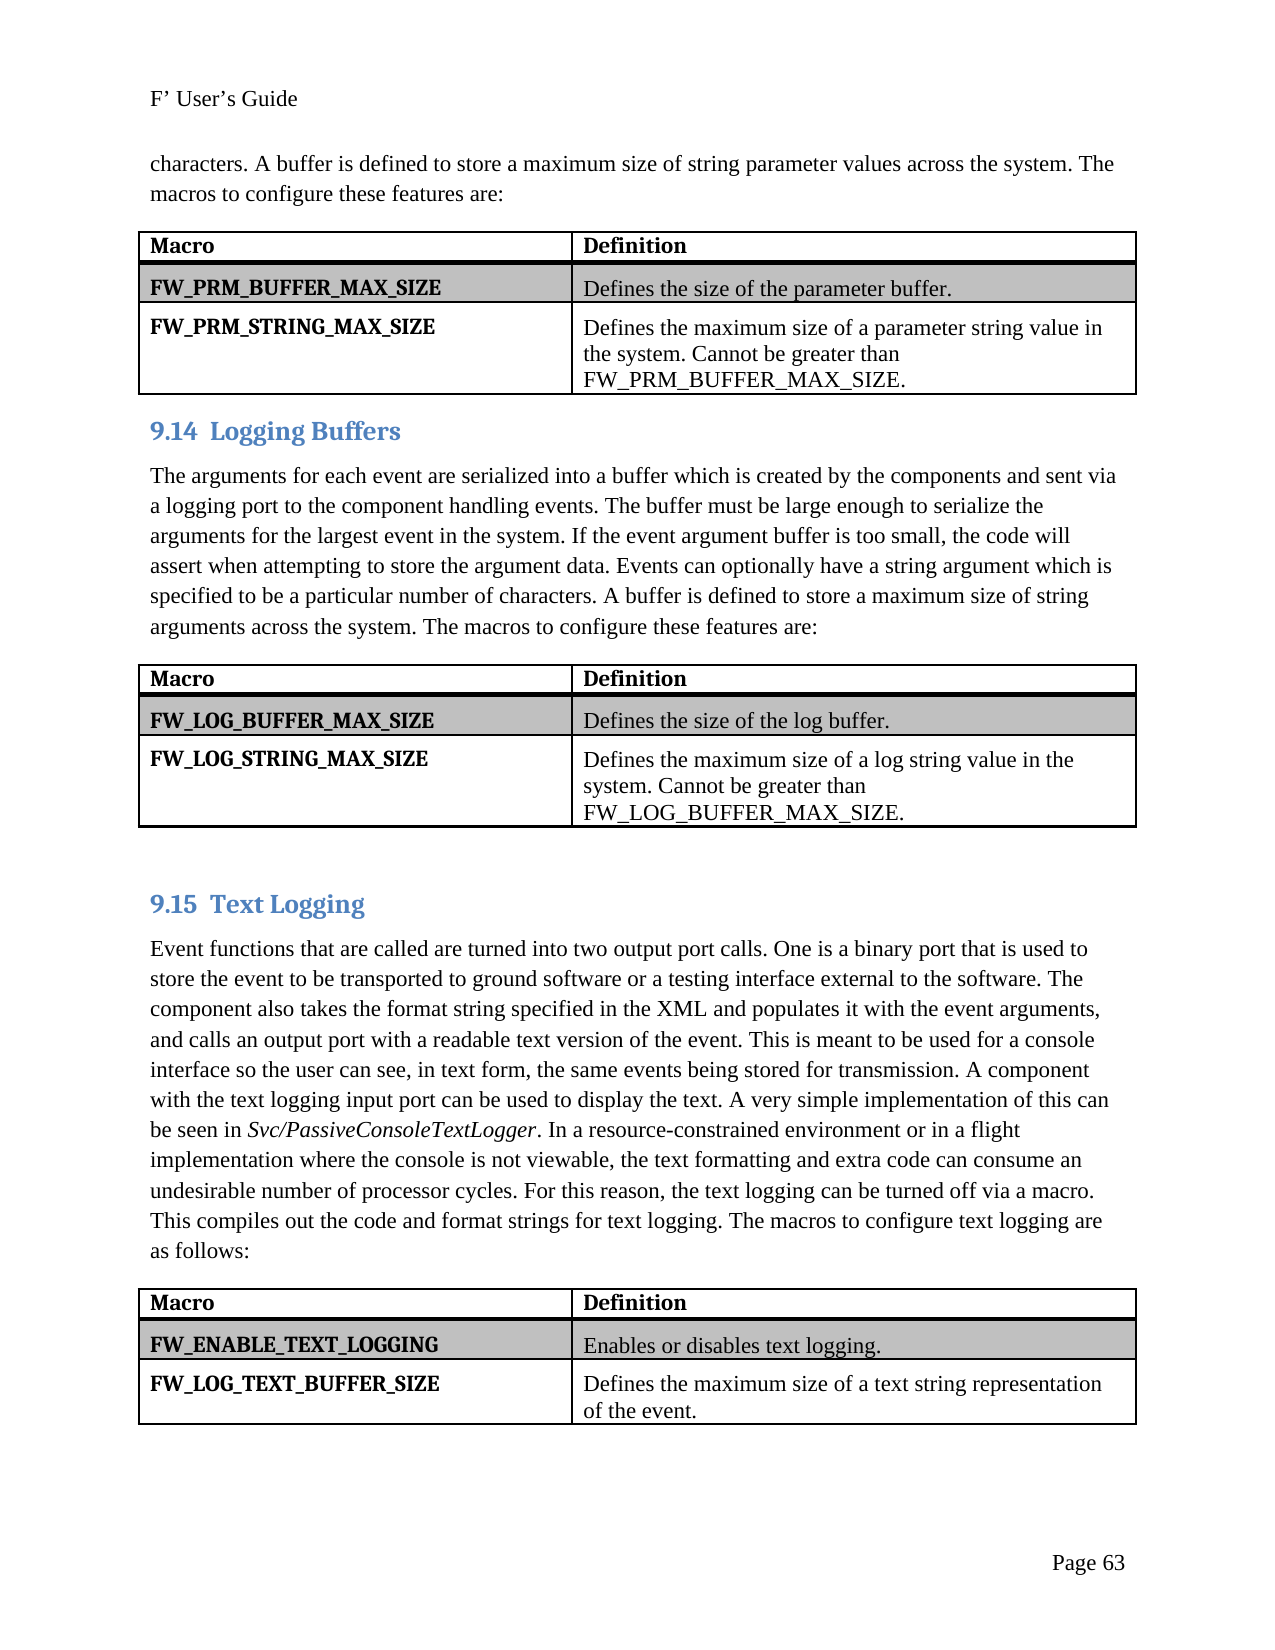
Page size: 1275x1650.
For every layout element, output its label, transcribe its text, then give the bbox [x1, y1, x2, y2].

table_cell Defines the size of the log buffer. [573, 697, 1135, 734]
table_cell Enables or disables text logging. [573, 1321, 1135, 1358]
text Event functions that are called are turned into two output port calls. One is a binary port that is used to store the event to be transported to ground software or a testing interface external to the software. The component also takes the format string specified in the XML and populates it with the event arguments, and calls an output port with a readable text version of the event. This is meant to be used for a console interface so the user can see, in text form, the same events being stored for transmission. A component with the text logging input port can be used to display the text. A very simple implementation of this can be seen in Svc/PassiveConsoleTextLogger. In a resource-constrained environment or in a flight implementation where the console is not viewable, the text formatting and extra code can consume an undesirable number of processor cycles. For this reason, the text logging can be turned off via a macro. This compiles out the code and format strings for text logging. The macros to configure text logging are as follows: [150, 935, 1125, 1263]
table_cell Defines the size of the parameter buffer. [573, 265, 1135, 301]
table_cell FW_LOG_BUFFER_MAX_SIZE [140, 697, 571, 734]
table_header Definition [573, 1290, 1135, 1317]
table_cell FW_LOG_STRING_MAX_SIZE [140, 736, 571, 825]
table_cell FW_ENABLE_TEXT_LOGGING [140, 1321, 571, 1358]
table_cell Defines the maximum size of a text string representation of the event. [573, 1360, 1135, 1423]
table_cell FW_PRM_BUFFER_MAX_SIZE [140, 265, 571, 301]
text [150, 150, 1125, 207]
subtitle Text Logging [150, 889, 1125, 920]
table_cell FW_PRM_STRING_MAX_SIZE [140, 303, 571, 393]
table_cell FW_LOG_TEXT_BUFFER_SIZE [140, 1360, 571, 1423]
text The arguments for each event are serialized into a buffer which is created by the components and sent via a logging port to the component handling events. The buffer must be large enough to serialize the arguments for the largest event in the system. If the event argument buffer is too small, the code will assert when attempting to store the argument data. Events can optionally have a string argument which is specified to be a particular number of characters. A buffer is defined to store a maximum size of string arguments across the system. The macros to configure these features are: [150, 462, 1125, 639]
table_header Definition [573, 233, 1135, 260]
table_header Macro [140, 666, 571, 692]
table_cell Defines the maximum size of a log string value in the system. Cannot be greater than FW_LOG_BUFFER_MAX_SIZE. [573, 736, 1135, 825]
table_header Macro [140, 1290, 571, 1317]
subtitle Logging Buffers [150, 416, 1125, 447]
table_header Definition [573, 666, 1135, 692]
table_header Macro [140, 233, 571, 260]
table_cell Defines the maximum size of a parameter string value in the system. Cannot be greater than FW_PRM_BUFFER_MAX_SIZE. [573, 303, 1135, 393]
